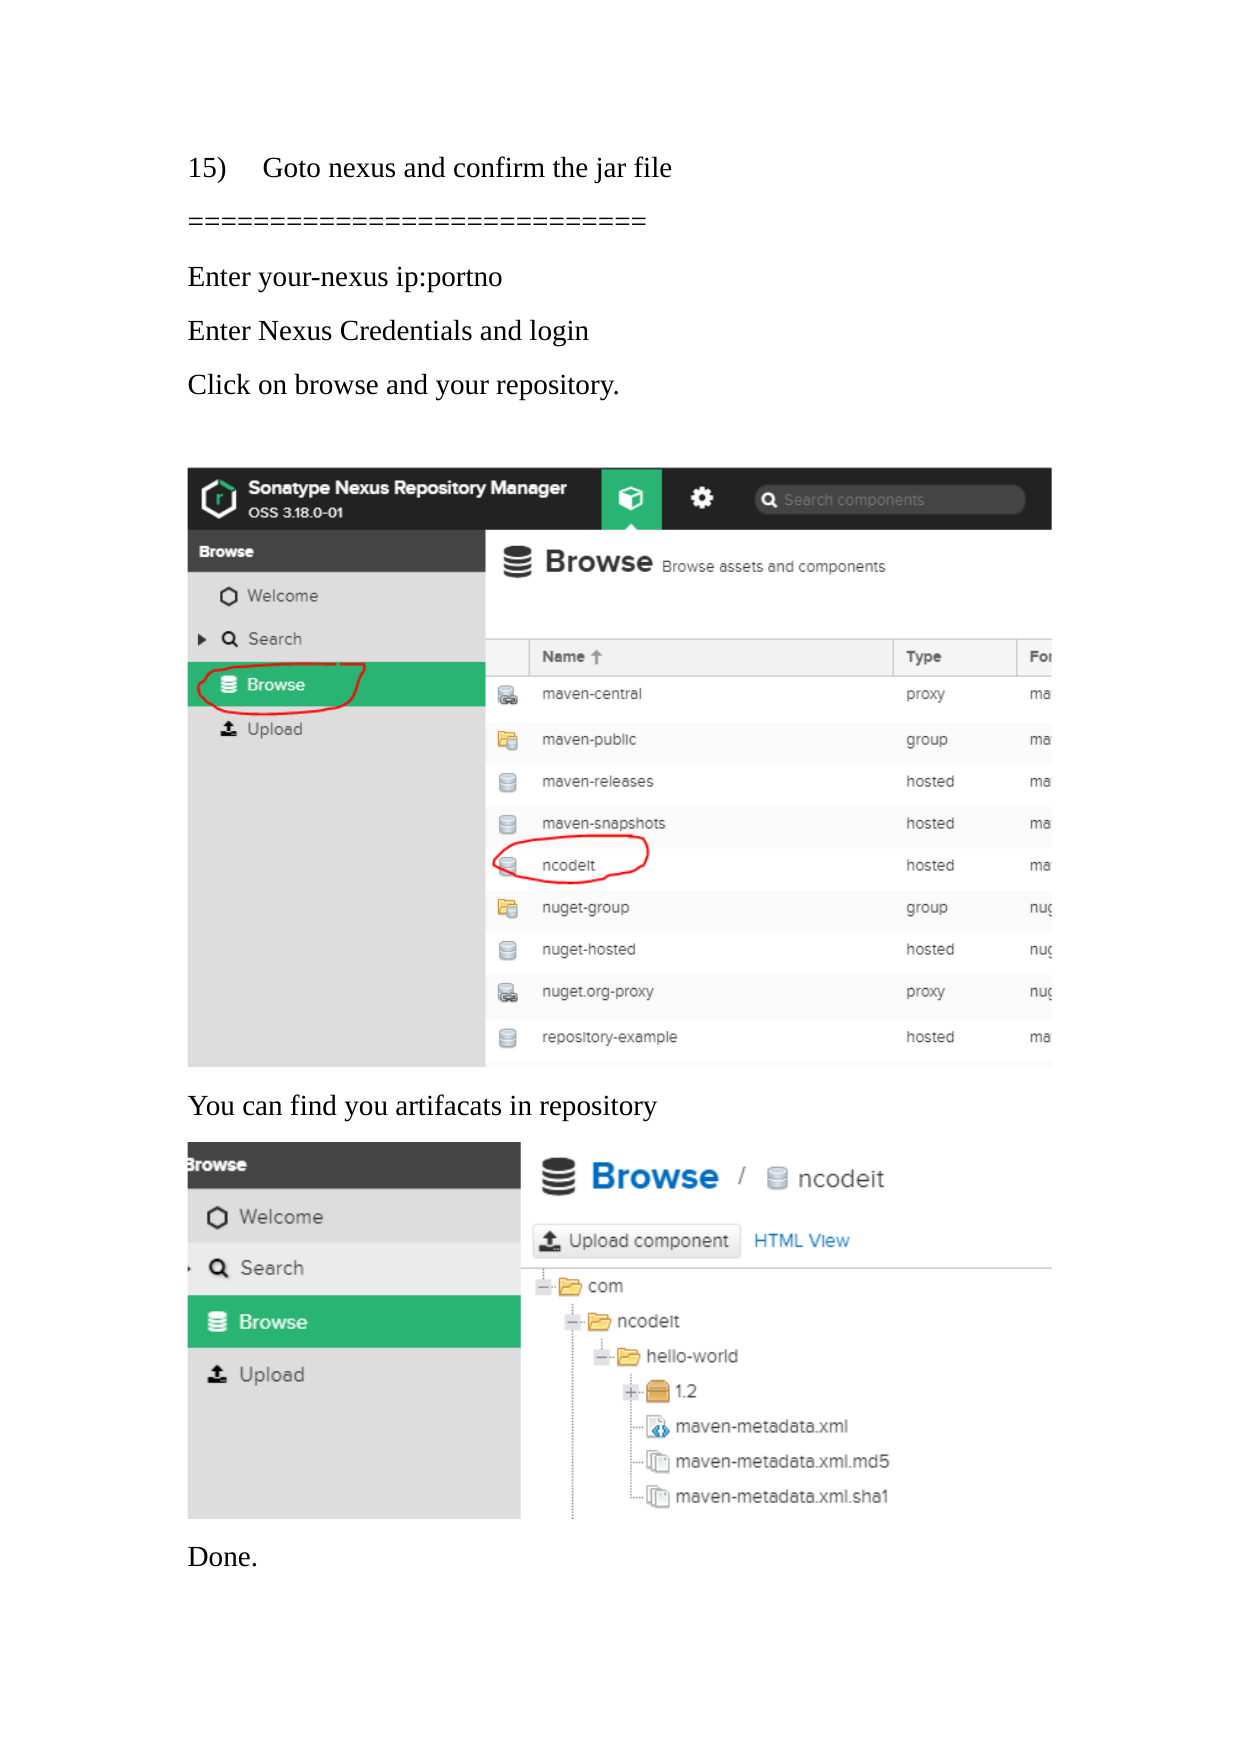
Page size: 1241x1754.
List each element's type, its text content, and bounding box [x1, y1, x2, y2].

list Goto nexus and confirm the jar file [187, 150, 1053, 183]
text Enter your-nexus ip:portno [187, 259, 1053, 292]
picture [187, 1142, 1052, 1519]
text You can find you artifacats in repository [187, 1088, 1053, 1121]
text Click on browse and your repository. [187, 367, 1053, 401]
picture [187, 467, 1052, 1067]
text Enter Nexus Credentials and login [187, 313, 1053, 347]
text ============================ [187, 204, 1053, 238]
text Done. [187, 1539, 1053, 1573]
